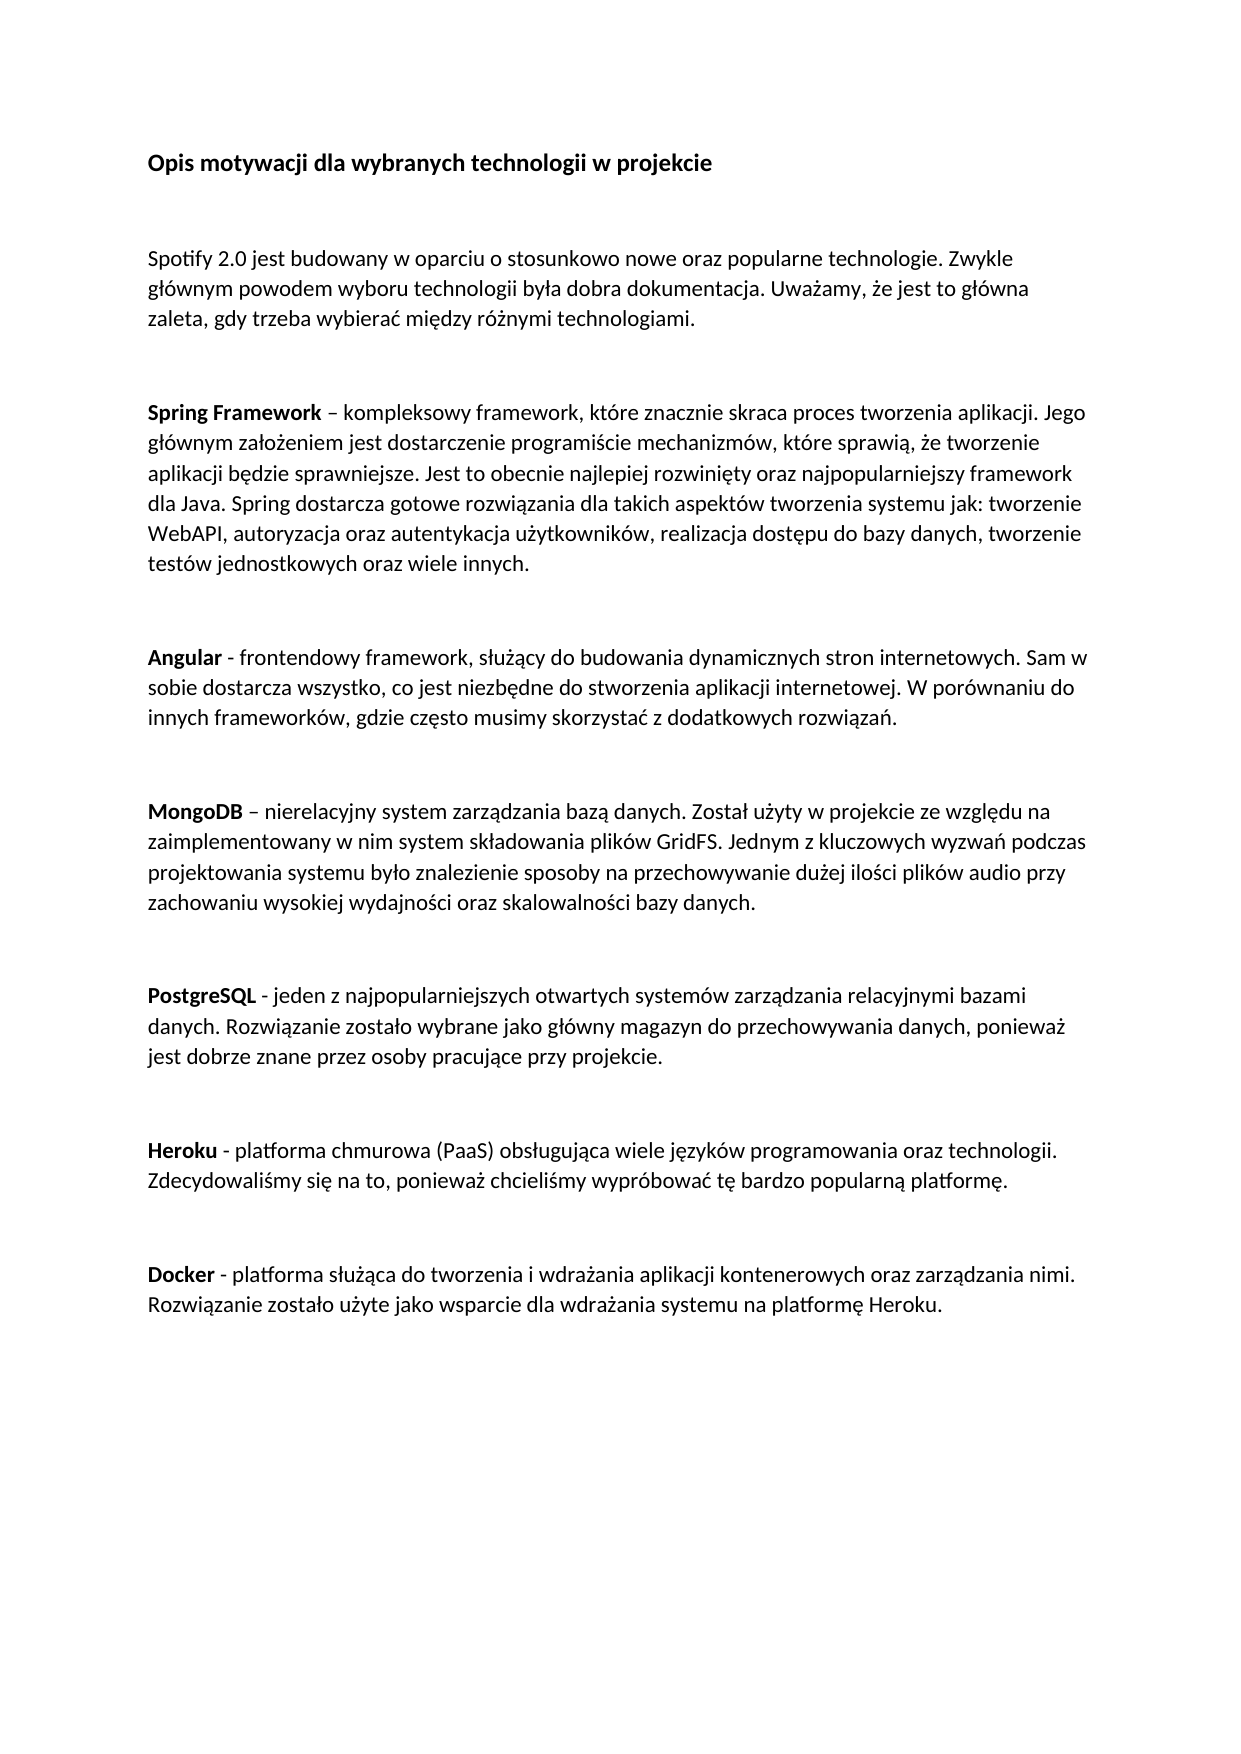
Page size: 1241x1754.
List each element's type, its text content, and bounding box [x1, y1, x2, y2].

text Opis motywacji dla wybranych technologii w projekcie [148, 148, 1093, 178]
text Angular - frontendowy framework, służący do budowania dynamicznych stron internetowych. Sam w sobie dostarcza wszystko, co jest niezbędne do stworzenia aplikacji internetowej. W porównaniu do innych frameworków, gdzie często musimy skorzystać z dodatkowych rozwiązań. [148, 643, 1093, 731]
text Spring Framework – kompleksowy framework, które znacznie skraca proces tworzenia aplikacji. Jego głównym założeniem jest dostarczenie programiście mechanizmów, które sprawią, że tworzenie aplikacji będzie sprawniejsze. Jest to obecnie najlepiej rozwinięty oraz najpopularniejszy framework dla Java. Spring dostarcza gotowe rozwiązania dla takich aspektów tworzenia systemu jak: tworzenie WebAPI, autoryzacja oraz autentykacja użytkowników, realizacja dostępu do bazy danych, tworzenie testów jednostkowych oraz wiele innych. [148, 398, 1093, 577]
text Spotify 2.0 jest budowany w oparciu o stosunkowo nowe oraz popularne technologie. Zwykle głównym powodem wyboru technologii była dobra dokumentacja. Uważamy, że jest to główna zaleta, gdy trzeba wybierać między różnymi technologiami. [148, 244, 1093, 332]
text Heroku - platforma chmurowa (PaaS) obsługująca wiele języków programowania oraz technologii. Zdecydowaliśmy się na to, ponieważ chcieliśmy wypróbować tę bardzo popularną platformę. [148, 1136, 1093, 1194]
text PostgreSQL - jeden z najpopularniejszych otwartych systemów zarządzania relacyjnymi bazami danych. Rozwiązanie zostało wybrane jako główny magazyn do przechowywania danych, ponieważ jest dobrze znane przez osoby pracujące przy projekcie. [148, 982, 1093, 1070]
text Docker - platforma służąca do tworzenia i wdrażania aplikacji kontenerowych oraz zarządzania nimi. Rozwiązanie zostało użyte jako wsparcie dla wdrażania systemu na platformę Heroku. [148, 1260, 1093, 1318]
text MongoDB – nierelacyjny system zarządzania bazą danych. Został użyty w projekcie ze względu na zaimplementowany w nim system składowania plików GridFS. Jednym z kluczowych wyzwań podczas projektowania systemu było znalezienie sposoby na przechowywanie dużej ilości plików audio przy zachowaniu wysokiej wydajności oraz skalowalności bazy danych. [148, 797, 1093, 916]
